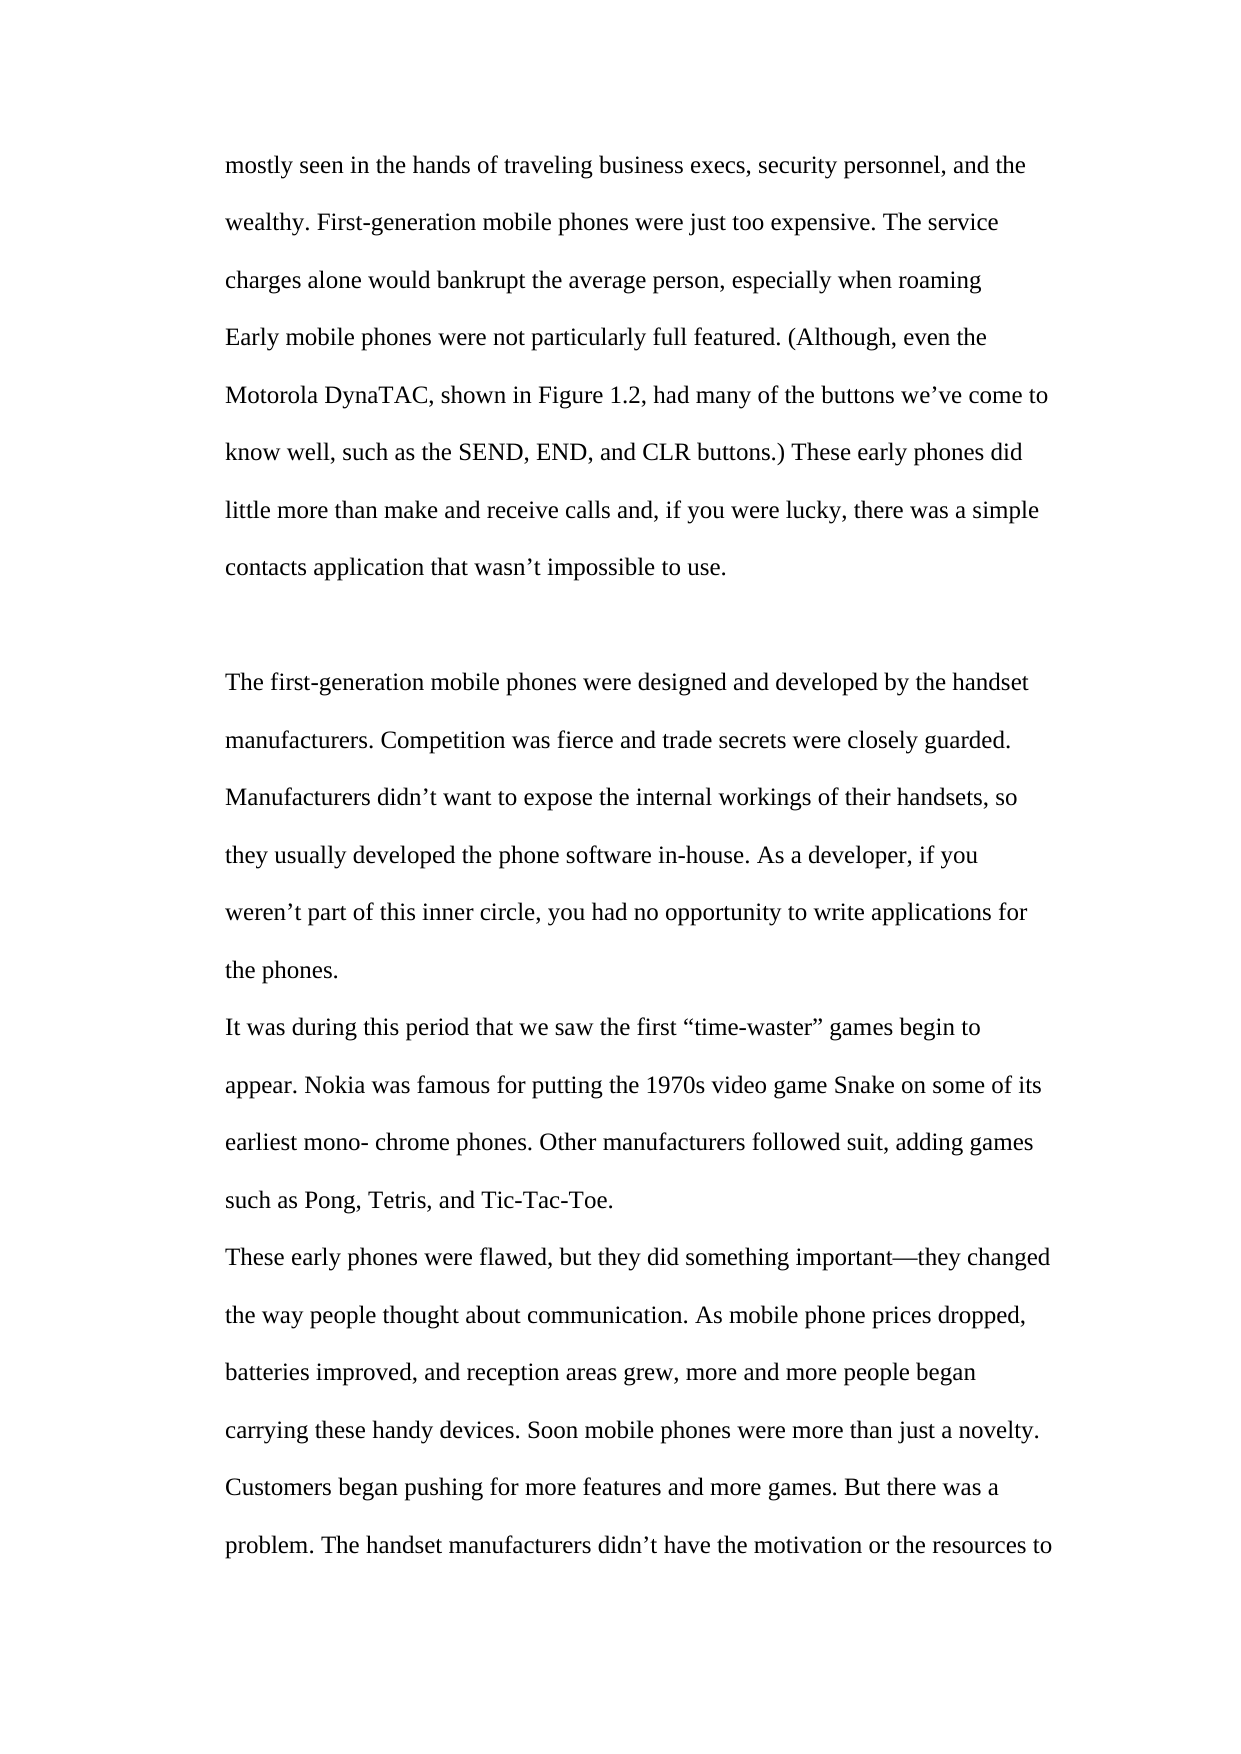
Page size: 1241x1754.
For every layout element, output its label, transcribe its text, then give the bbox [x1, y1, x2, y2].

text These early phones were flawed, but they did something important—they changed the way people thought about communication. As mobile phone prices dropped, batteries improved, and reception areas grew, more and more people began carrying these handy devices. Soon mobile phones were more than just a novelty. [225, 1242, 1053, 1444]
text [225, 150, 1053, 294]
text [225, 1472, 1053, 1559]
text It was during this period that we saw the first “time-waster” games begin to appear. Nokia was famous for putting the 1970s video game Snake on some of its earliest mono- chrome phones. Other manufacturers followed suit, adding games such as Pong, Tetris, and Tic-Tac-Toe. [225, 1012, 1053, 1214]
text The first-generation mobile phones were designed and developed by the handset manufacturers. Competition was fierce and trade secrets were closely guarded. Manufacturers didn’t want to expose the internal workings of their handsets, so they usually developed the phone software in-house. As a developer, if you weren’t part of this inner circle, you had no opportunity to write applications for the phones. [225, 667, 1053, 984]
text Early mobile phones were not particularly full featured. (Although, even the Motorola DynaTAC, shown in Figure 1.2, had many of the buttons we’ve come to know well, such as the SEND, END, and CLR buttons.) These early phones did little more than make and receive calls and, if you were lucky, there was a simple contacts application that wasn’t impossible to use. [225, 322, 1053, 581]
